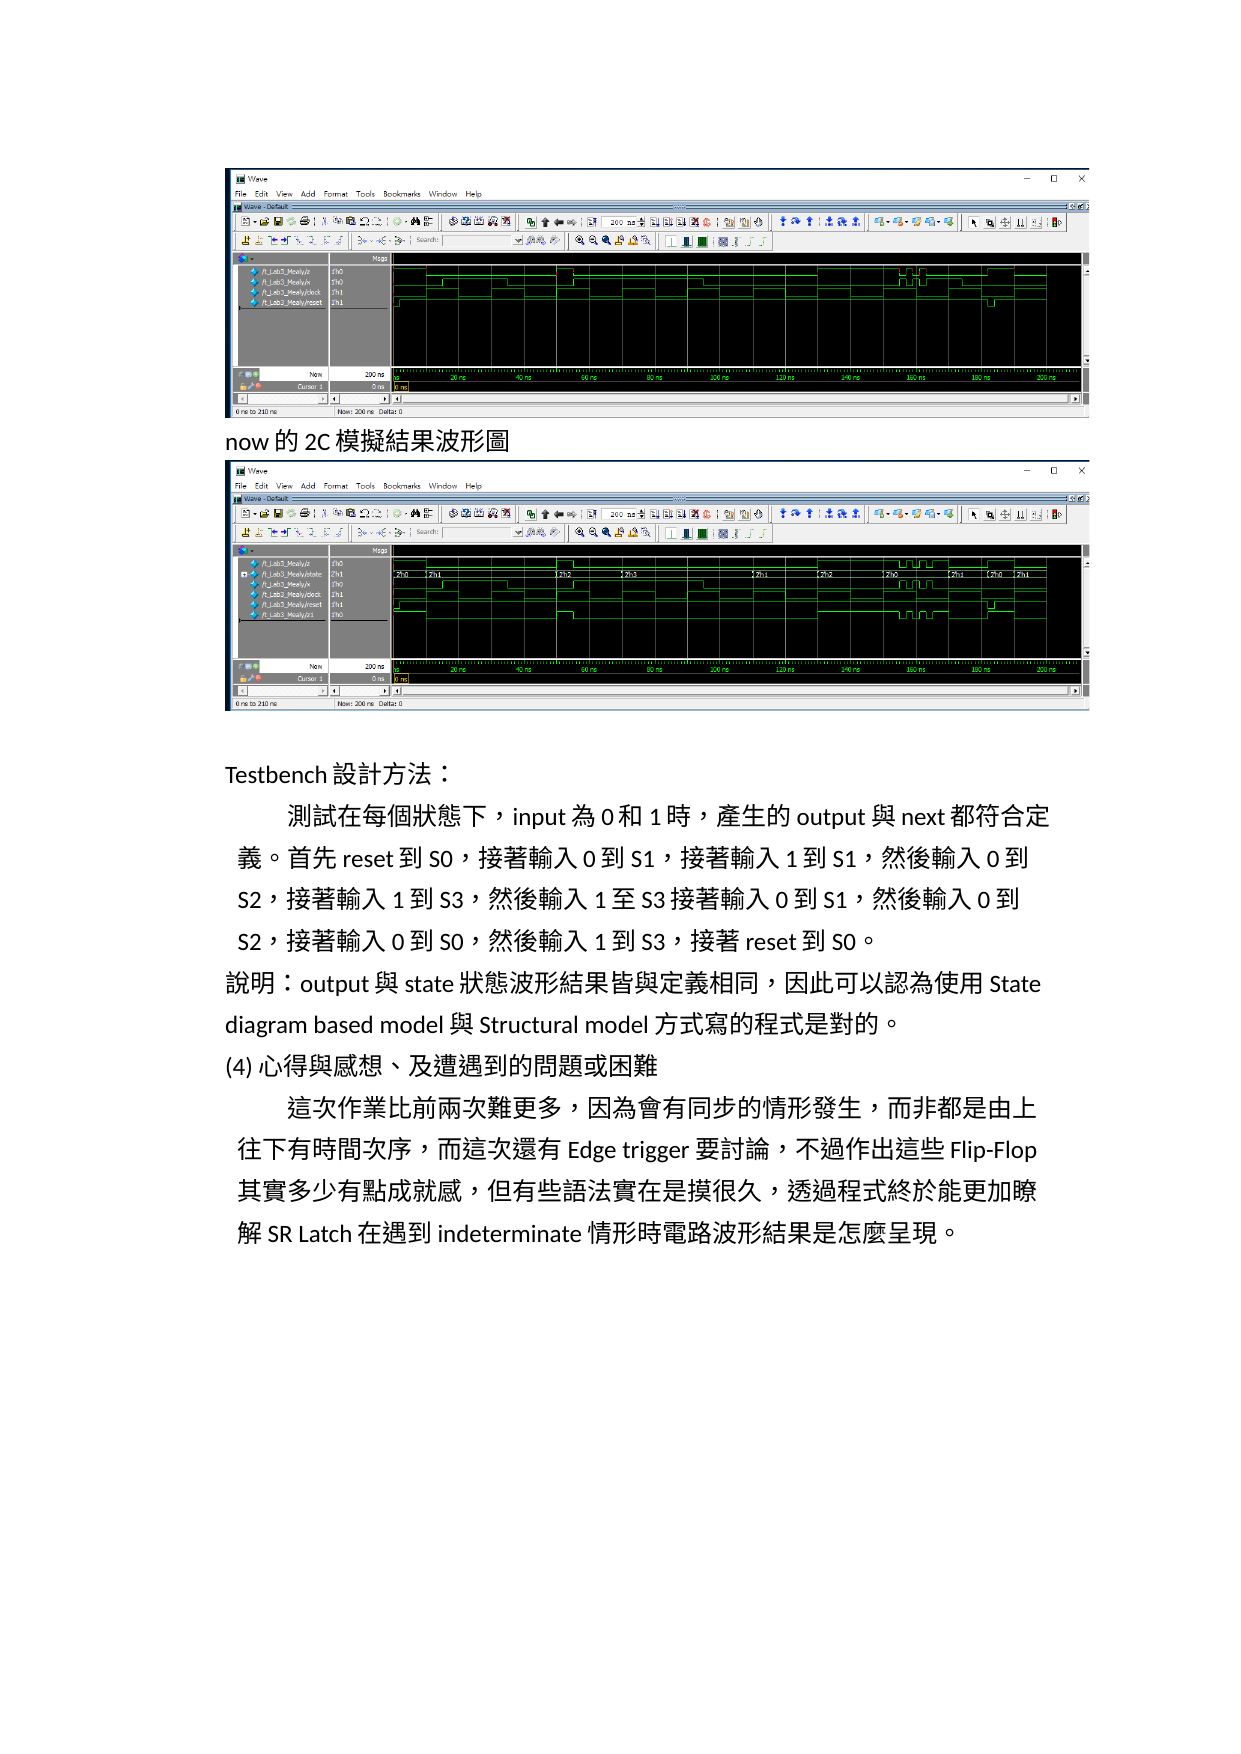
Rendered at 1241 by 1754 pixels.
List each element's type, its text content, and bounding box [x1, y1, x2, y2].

list 這次作業比前兩次難更多，因為會有同步的情形發生，而非都是由上往下有時間次序，而這次還有Edge trigger要討論，不過作出這些Flip-Flop其實多少有點成就感，但有些語法實在是摸很久，透過程式終於能更加瞭解SR Latch在遇到indeterminate情形時電路波形結果是怎麼呈現。 [237, 1085, 1053, 1252]
list (4) 心得與感想、及遭遇到的問題或困難 [225, 1044, 1053, 1085]
list now的2C模擬結果波形圖 [225, 419, 1053, 460]
picture [225, 168, 1090, 418]
list Testbench設計方法： [225, 752, 1053, 794]
picture [225, 460, 1090, 711]
list 說明：output與state狀態波形結果皆與定義相同，因此可以認為使用State diagram based model與Structural model 方式寫的程式是對的。 [225, 960, 1053, 1044]
list 測試在每個狀態下，input為0和1時，產生的output與next都符合定義。首先reset到S0，接著輸入0到S1，接著輸入1到S1，然後輸入0到S2，接著輸入1到S3，然後輸入1至S3接著輸入0到S1，然後輸入0到S2，接著輸入0到S0，然後輸入1到S3，接著reset到S0。 [237, 794, 1053, 960]
